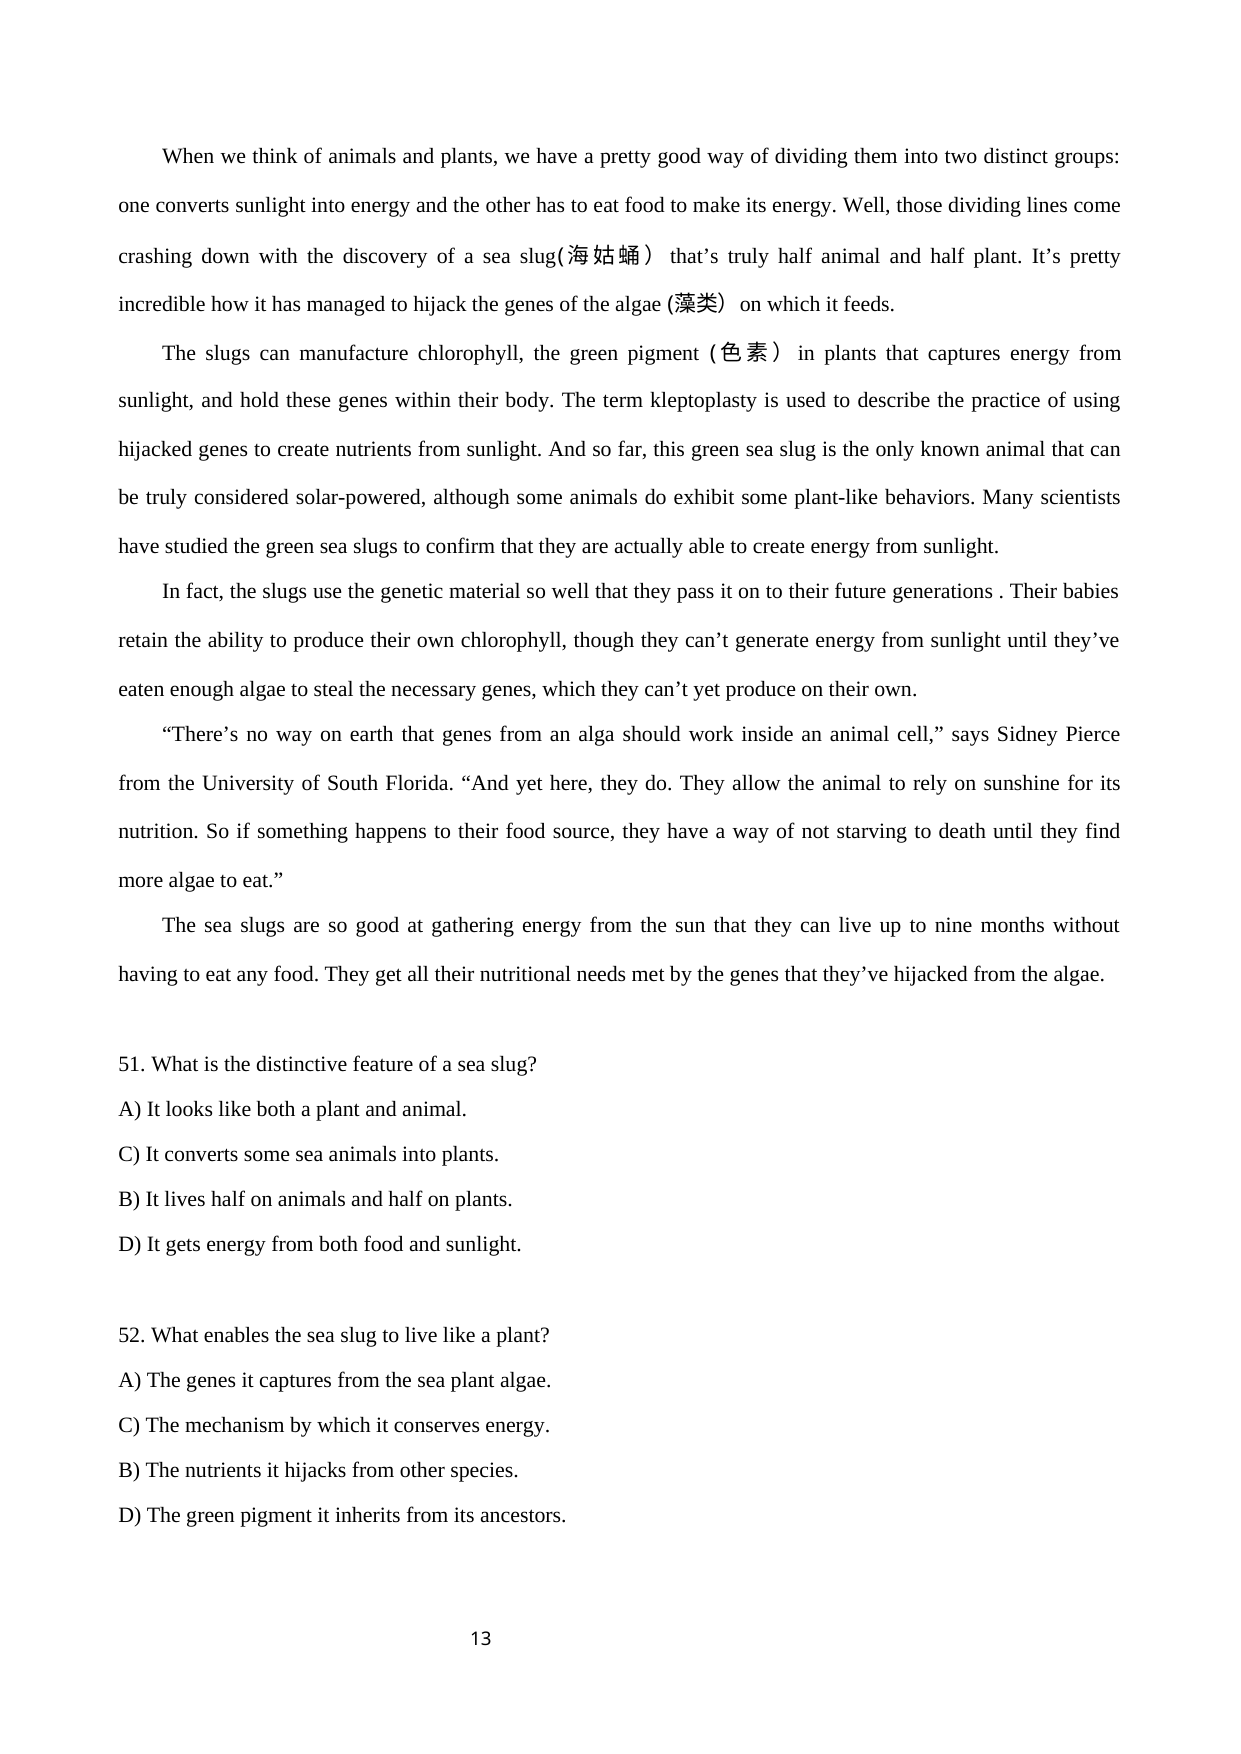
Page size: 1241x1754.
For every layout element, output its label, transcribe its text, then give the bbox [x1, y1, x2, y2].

text B) It lives half on animals and half on plants. [118, 1183, 1122, 1215]
text When we think of animals and plants, we have a pretty good way of dividing them into two distinct groups: one converts sunlight into energy and the other has to eat food to make its energy. Well, those dividing lines come crashing down with the discovery of a sea slug(海姑蛹）that’s truly half animal and half plant. It’s pretty incredible how it has managed to hijack the genes of the algae (藻类）on which it feeds. [118, 140, 1122, 318]
text C) The mechanism by which it conserves energy. [118, 1408, 1122, 1441]
text A) The genes it captures from the sea plant algae. [118, 1363, 1122, 1396]
text 52. What enables the sea slug to live like a plant? [118, 1318, 1122, 1351]
text The sea slugs are so good at gathering energy from the sun that they can live up to nine months without having to eat any food. They get all their nutritional needs met by the genes that they’ve hijacked from the algae. [118, 908, 1122, 990]
list What is the distinctive feature of a sea slug? [118, 1047, 1122, 1080]
text A) It looks like both a plant and animal. [118, 1092, 1122, 1125]
text D) The green pigment it inherits from its ancestors. [118, 1498, 1122, 1531]
text C) It converts some sea animals into plants. [118, 1138, 1122, 1170]
text “There’s no way on earth that genes from an alga should work inside an animal cell,” says Sidney Pierce from the University of South Florida. “And yet here, they do. They allow the animal to rely on sunshine for its nutrition. So if something happens to their food source, they have a way of not starving to death until they find more algae to eat.” [118, 717, 1122, 896]
text D) It gets energy from both food and sunlight. [118, 1228, 1122, 1260]
text B) The nutrients it hijacks from other species. [118, 1453, 1122, 1486]
text The slugs can manufacture chlorophyll, the green pigment (色素）in plants that captures energy from sunlight, and hold these genes within their body. The term kleptoplasty is used to describe the practice of using hijacked genes to create nutrients from sunlight. And so far, this green sea slug is the only known animal that can be truly considered solar-powered, although some animals do exhibit some plant-like behaviors. Many scientists have studied the green sea slugs to confirm that they are actually able to create energy from sunlight. [118, 334, 1122, 562]
text In fact, the slugs use the genetic material so well that they pass it on to their future generations . Their babies retain the ability to produce their own chlorophyll, though they can’t generate energy from sunlight until they’ve eaten enough algae to steal the necessary genes, which they can’t yet produce on their own. [118, 574, 1122, 704]
